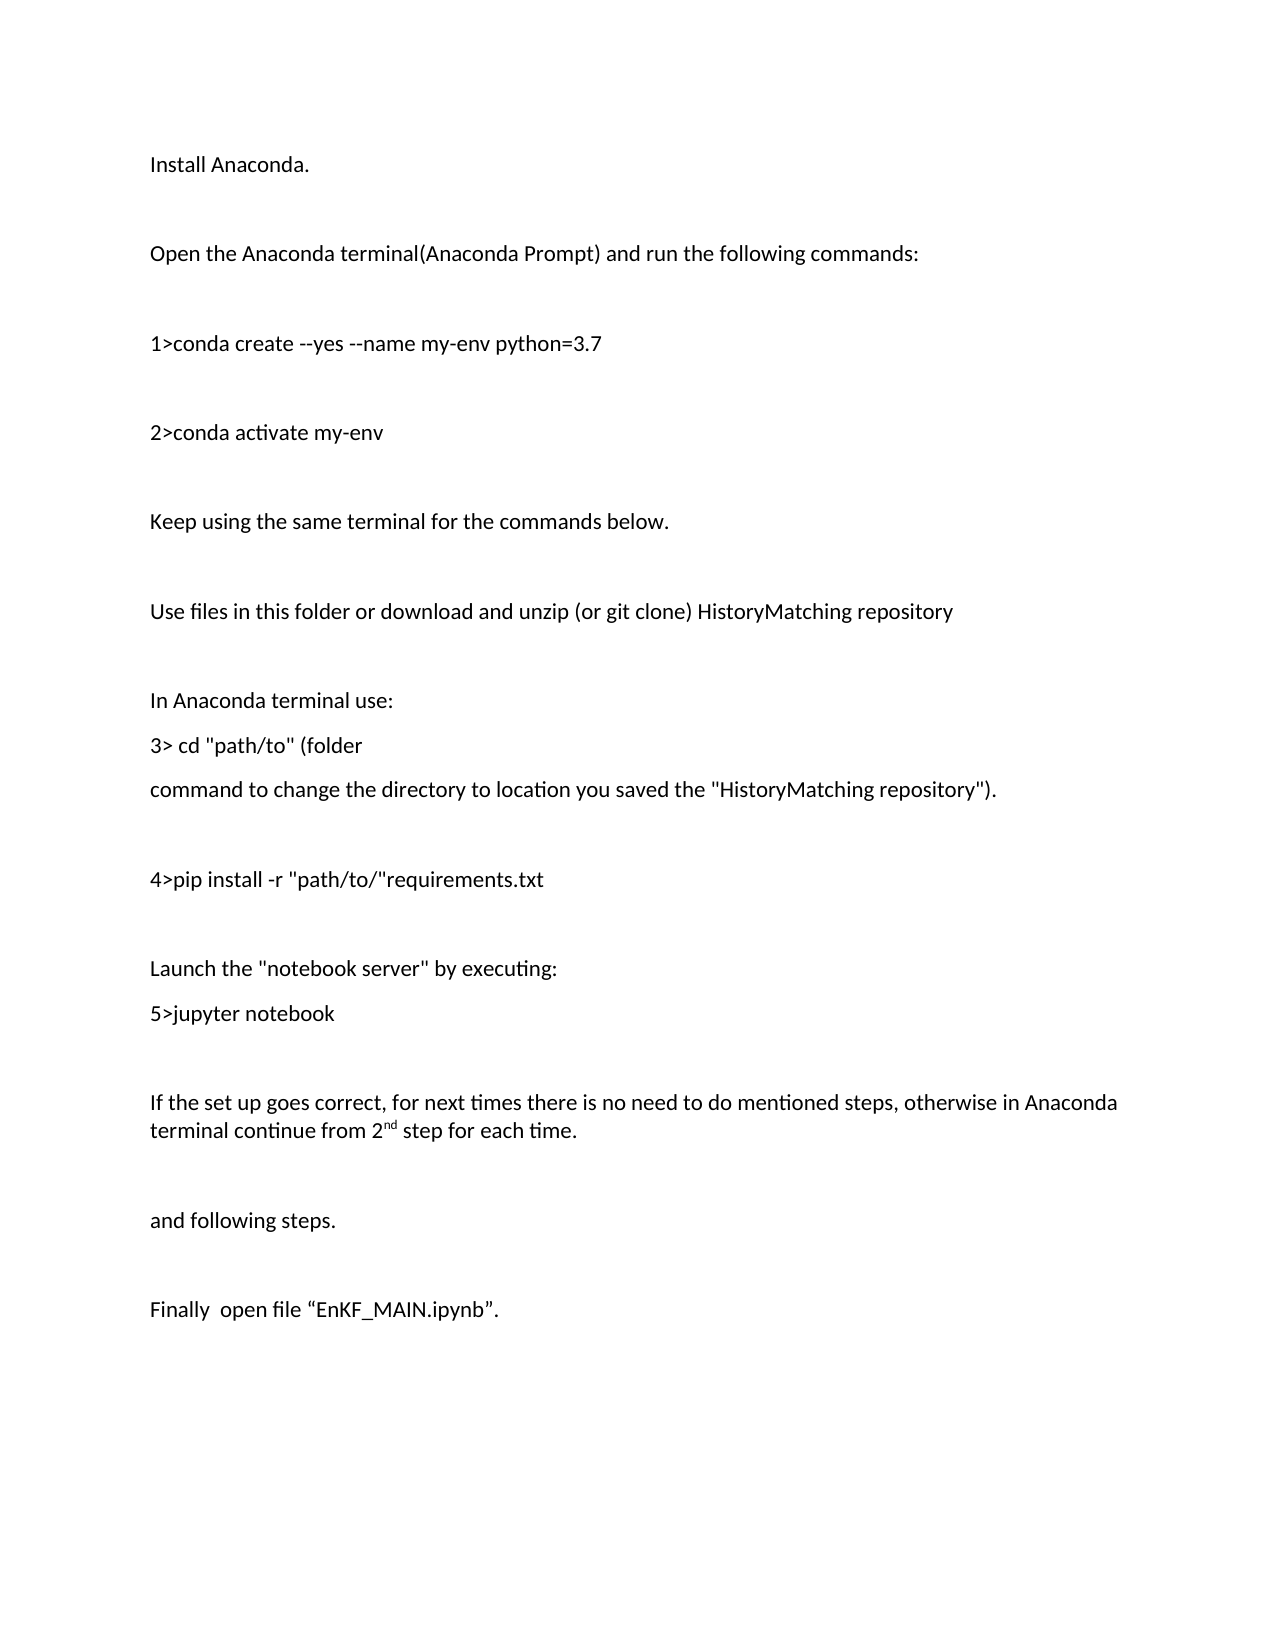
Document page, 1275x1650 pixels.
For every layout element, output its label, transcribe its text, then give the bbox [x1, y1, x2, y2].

text command to change the directory to location you saved the "HistoryMatching repository"). [150, 776, 1125, 804]
text 5>jupyter notebook [150, 999, 1125, 1027]
text If the set up goes correct, for next times there is no need to do mentioned steps, otherwise in Anaconda terminal continue from 2nd step for each time. [150, 1088, 1125, 1144]
text Launch the "notebook server" by executing: [150, 954, 1125, 982]
text 2>conda activate my-env [150, 418, 1125, 446]
text and following steps. [150, 1206, 1125, 1234]
text Use files in this folder or download and unzip (or git clone) HistoryMatching repository [150, 597, 1125, 625]
text 4>pip install -r "path/to/"requirements.txt [150, 865, 1125, 893]
text Open the Anaconda terminal(Anaconda Prompt) and run the following commands: [150, 239, 1125, 267]
text In Anaconda terminal use: [150, 686, 1125, 714]
text 3> cd "path/to" (folder [150, 731, 1125, 759]
text Finally open file “EnKF_MAIN.ipynb”. [150, 1295, 1125, 1323]
text Install Anaconda. [150, 150, 1125, 178]
text Keep using the same terminal for the commands below. [150, 507, 1125, 536]
text 1>conda create --yes --name my-env python=3.7 [150, 329, 1125, 357]
